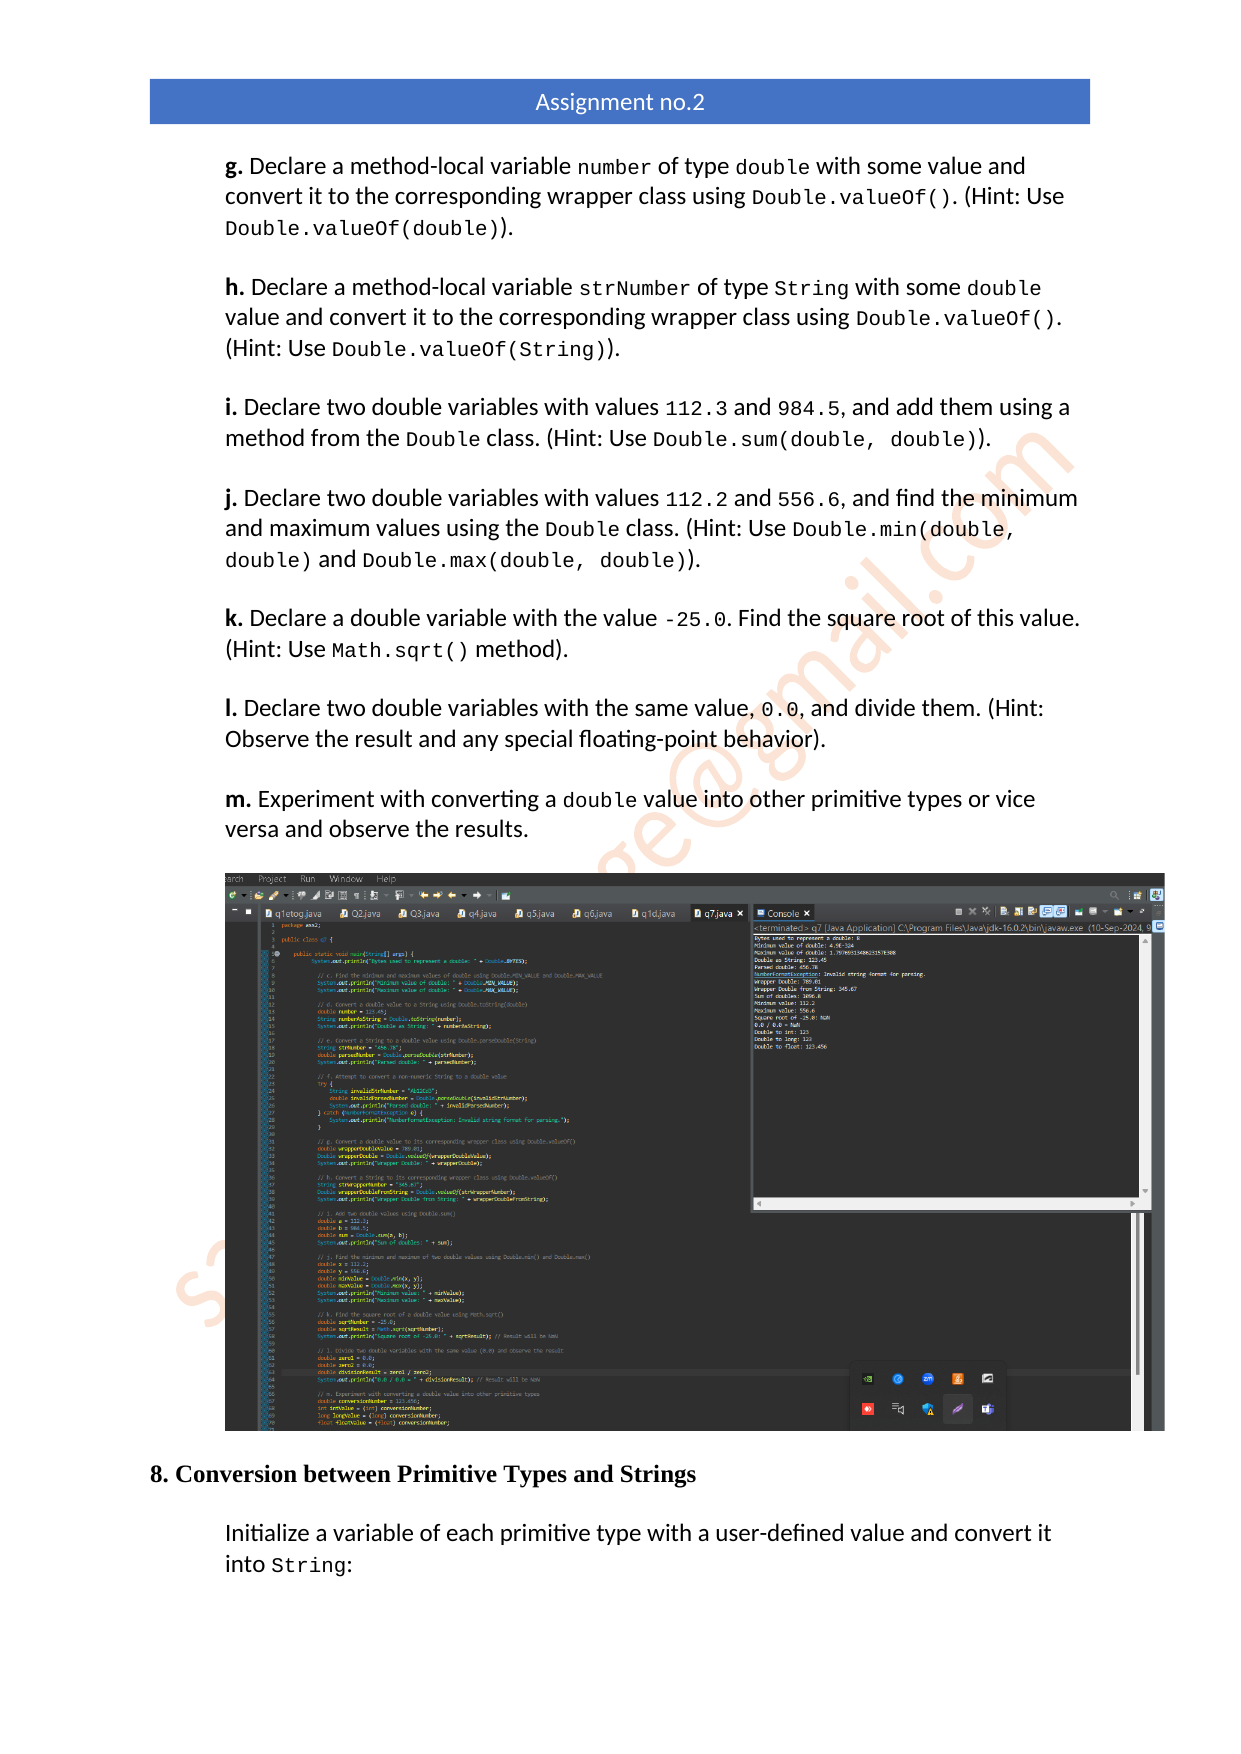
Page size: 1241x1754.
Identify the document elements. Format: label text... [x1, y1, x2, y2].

subtitle 8. Conversion between Primitive Types and Strings [150, 1459, 1090, 1488]
text h. Declare a method-local variable strNumber of type String with some double value and convert it to the corresponding wrapper class using Double.valueOf(). (Hint: Use Double.valueOf(String)). [225, 271, 1090, 362]
text g. Declare a method-local variable number of type double with some value and convert it to the corresponding wrapper class using Double.valueOf(). (Hint: Use Double.valueOf(double)). [225, 150, 1090, 242]
picture [225, 873, 1165, 1431]
text m. Experiment with converting a double value into other primitive types or vice versa and observe the results. [225, 783, 1090, 844]
text l. Declare two double variables with the same value, 0.0, and divide them. (Hint: Observe the result and any special floating-point behavior). [225, 693, 1090, 754]
text j. Declare two double variables with values 112.2 and 556.6, and find the minimum and maximum values using the Double class. (Hint: Use Double.min(double, double) and Double.max(double, double)). [225, 482, 1090, 573]
text k. Declare a double variable with the value -25.0. Find the square root of this value. (Hint: Use Math.sqrt() method). [225, 602, 1090, 663]
text Initialize a variable of each primitive type with a user-defined value and convert it into String: [225, 1517, 1090, 1578]
text i. Declare two double variables with values 112.3 and 984.5, and add them using a method from the Double class. (Hint: Use Double.sum(double, double)). [225, 391, 1090, 452]
